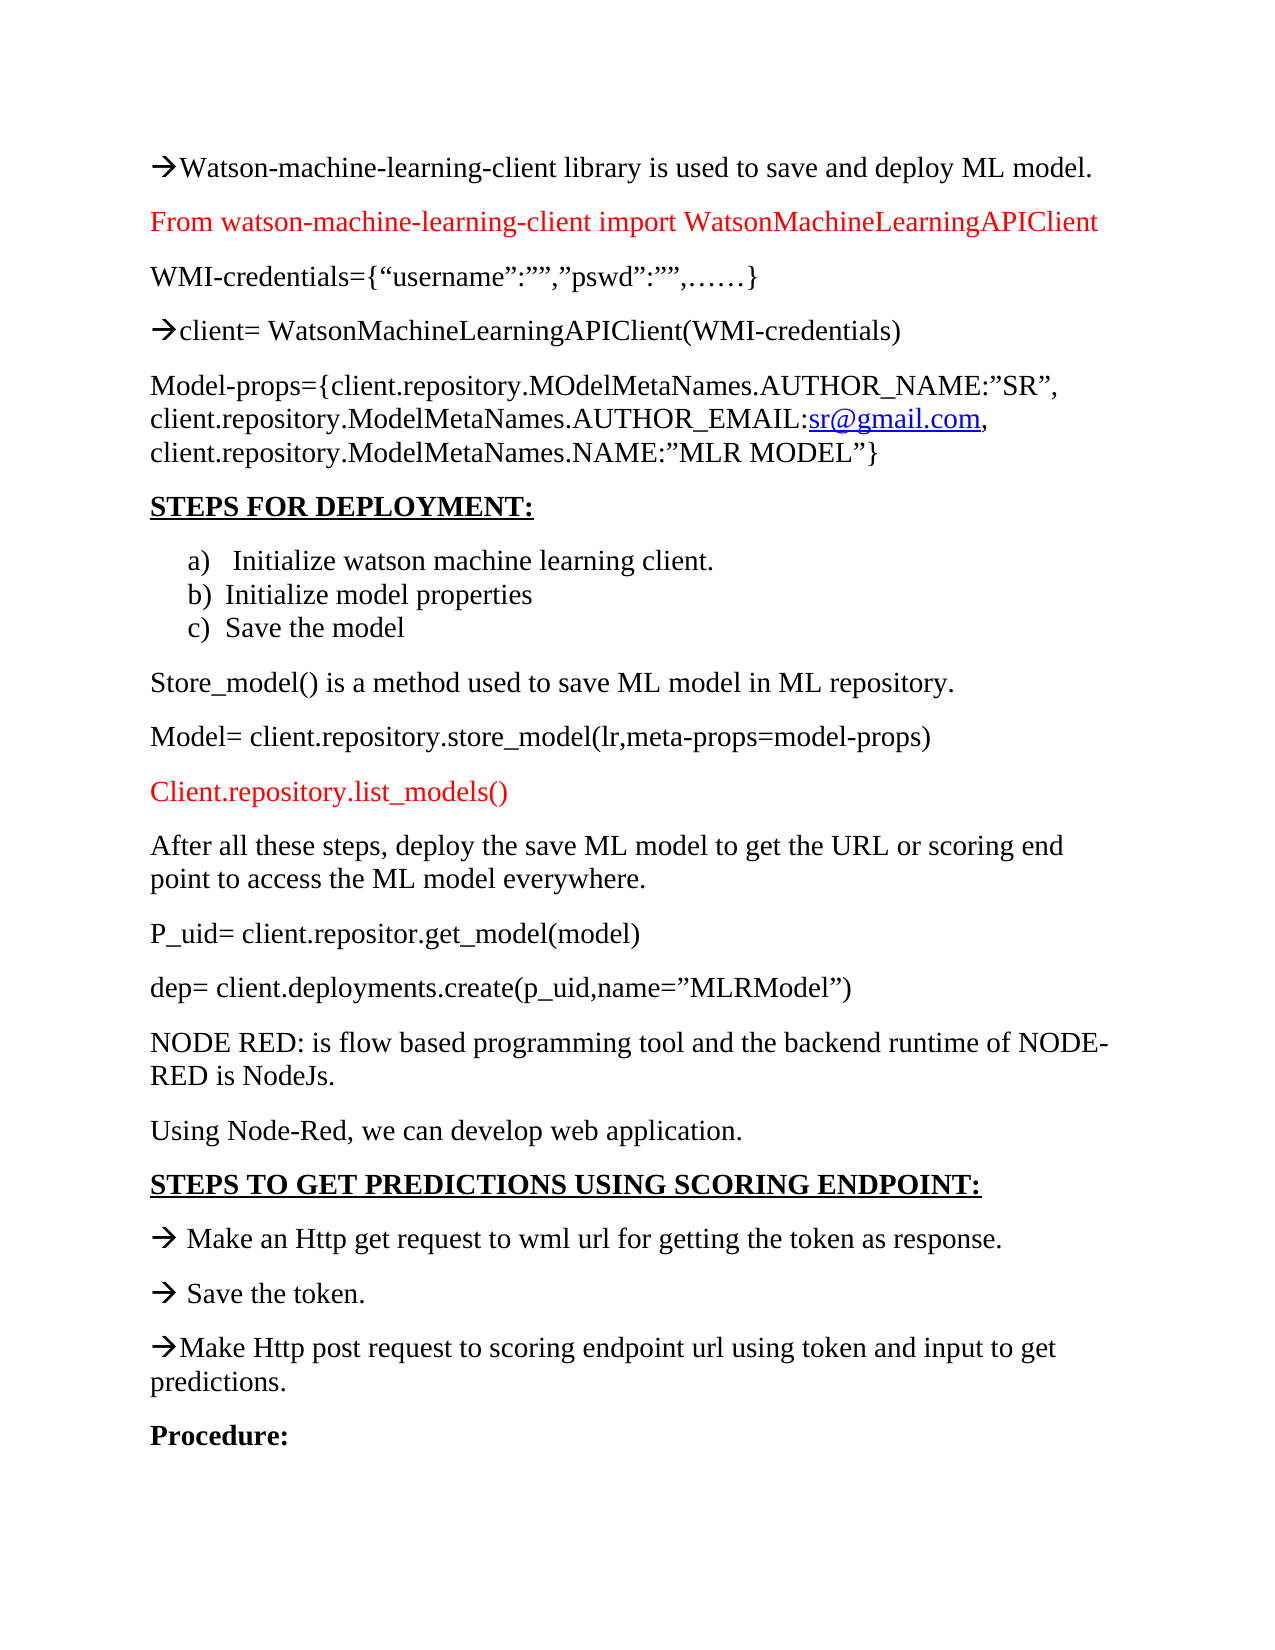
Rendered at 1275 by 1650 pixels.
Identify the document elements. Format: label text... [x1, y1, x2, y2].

list Initialize watson machine learning client. [187, 543, 1125, 577]
list Initialize model properties [187, 577, 1125, 611]
text Procedure: [150, 1418, 1125, 1452]
text From watson-machine-learning-client import WatsonMachineLearningAPIClient [150, 204, 1125, 238]
text dep= client.deployments.create(p_uid,name=”MLRModel”) [150, 970, 1125, 1004]
text Store_model() is a method used to save ML model in ML repository. [150, 665, 1125, 698]
text Model= client.repository.store_model(lr,meta-props=model-props) [150, 719, 1125, 753]
text client= WatsonMachineLearningAPIClient(WMI-credentials) [150, 313, 1125, 347]
text Client.repository.list_models() [150, 774, 1125, 807]
text Using Node-Red, we can develop web application. [150, 1113, 1125, 1146]
text P_uid= client.repositor.get_model(model) [150, 916, 1125, 949]
list Save the model [187, 611, 1125, 644]
text STEPS FOR DEPLOYMENT: [150, 489, 1125, 523]
text Make an Http get request to wml url for getting the token as response. [150, 1221, 1125, 1255]
text Watson-machine-learning-client library is used to save and deploy ML model. [150, 150, 1125, 184]
text WMI-credentials={“username”:””,”pswd”:””,……} [150, 259, 1125, 292]
text NODE RED: is flow based programming tool and the backend runtime of NODE-RED is NodeJs. [150, 1025, 1125, 1092]
text Make Http post request to scoring endpoint url using token and input to get predictions. [150, 1330, 1125, 1398]
text Save the token. [150, 1276, 1125, 1309]
text After all these steps, deploy the save ML model to get the URL or scoring end point to access the ML model everywhere. [150, 828, 1125, 895]
text STEPS TO GET PREDICTIONS USING SCORING ENDPOINT: [150, 1167, 1125, 1201]
text Model-props={client.repository.MOdelMetaNames.AUTHOR_NAME:”SR”, client.repository.ModelMetaNames.AUTHOR_EMAIL:sr@gmail.com, client.repository.ModelMetaNames.NAME:”MLR MODEL”} [150, 368, 1125, 468]
